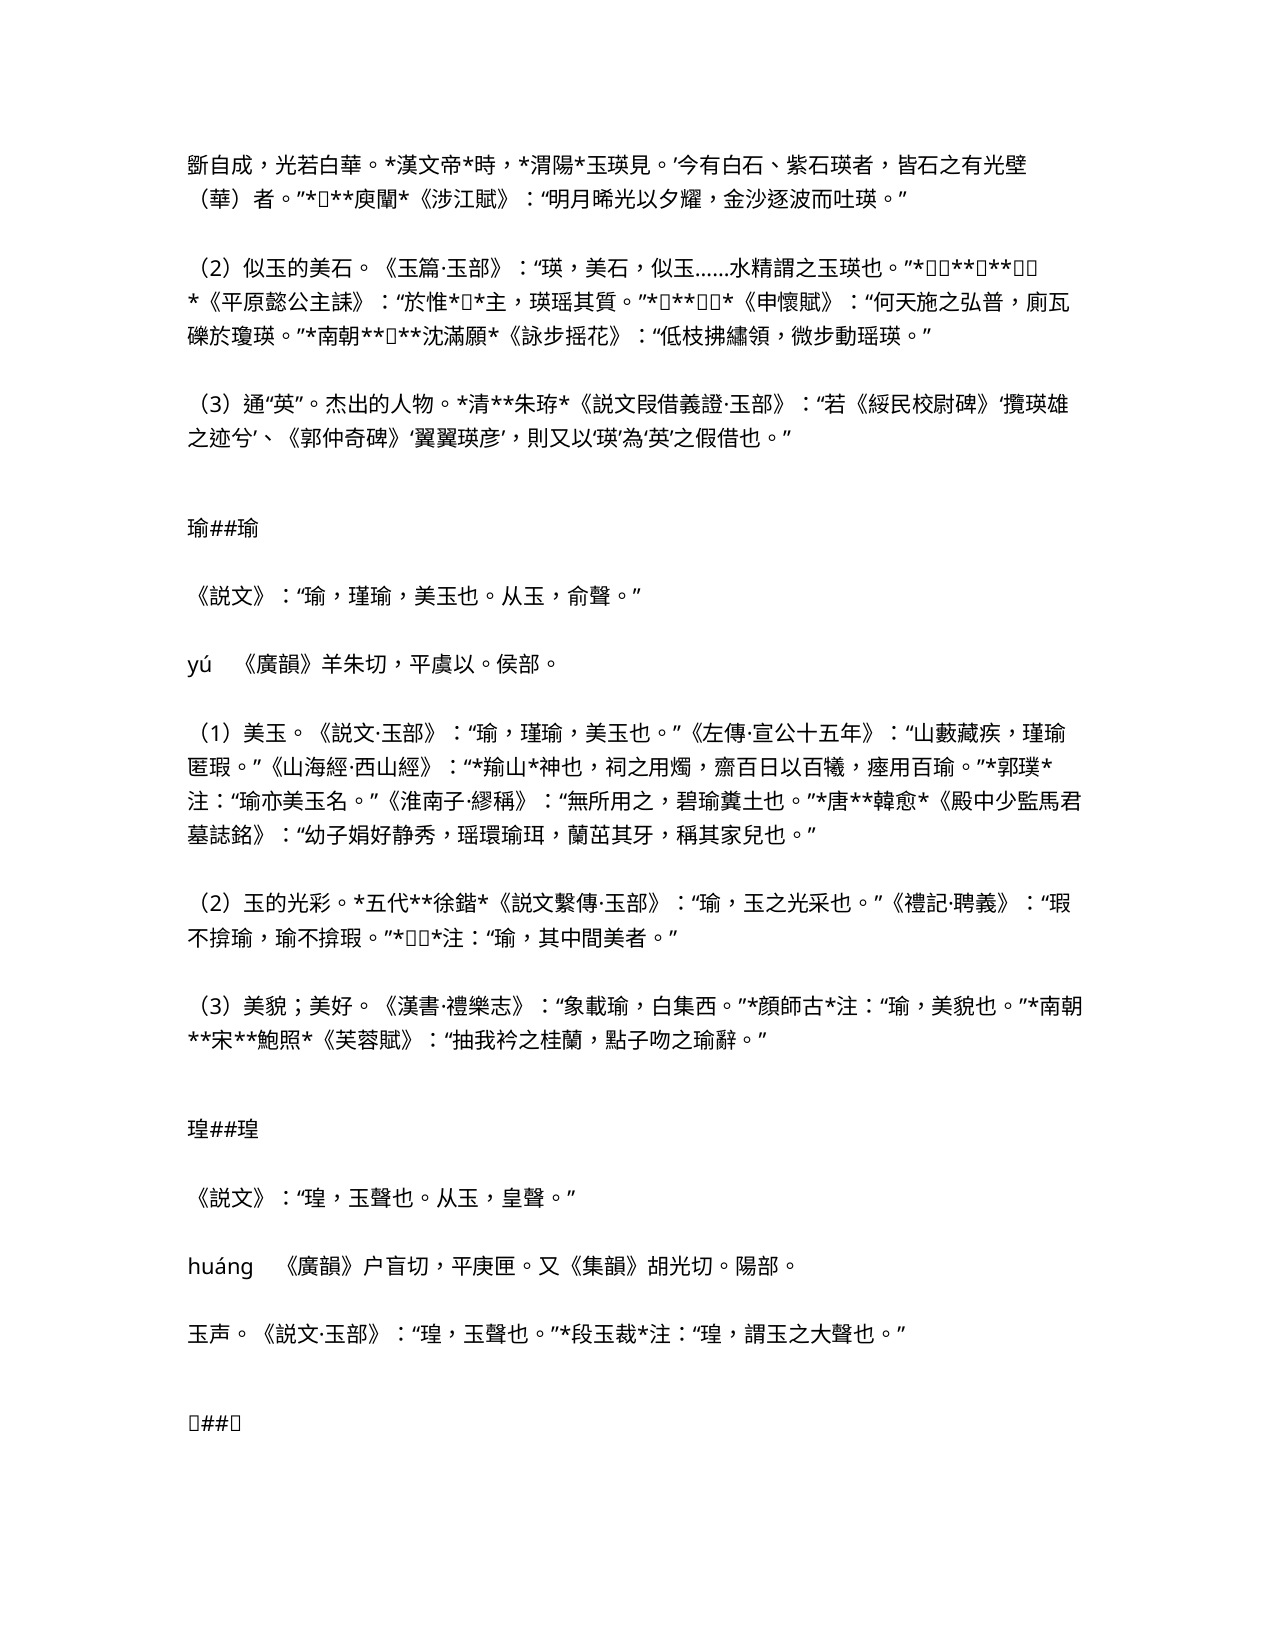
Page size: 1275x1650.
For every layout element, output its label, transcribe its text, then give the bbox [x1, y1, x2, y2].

text 瑝##瑝 《説文》：“瑝，玉聲也。从玉，皇聲。” huáng 《廣韻》户盲切，平庚匣。又《集韻》胡光切。陽部。 玉声。《説文·玉部》：“瑝，玉聲也。”*段玉裁*注：“瑝，謂玉之大聲也。” [187, 1114, 1087, 1383]
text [187, 150, 1087, 487]
text 瑜##瑜 《説文》：“瑜，瑾瑜，美玉也。从玉，俞聲。” yú 《廣韻》羊朱切，平虞以。侯部。 （1）美玉。《説文·玉部》：“瑜，瑾瑜，美玉也。”《左傳·宣公十五年》：“山藪藏疾，瑾瑜匿瑕。”《山海經·西山經》：“*羭山*神也，祠之用燭，齋百日以百犧，瘞用百瑜。”*郭璞*注：“瑜亦美玉名。”《淮南子·繆稱》：“無所用之，碧瑜糞土也。”*唐**韓愈*《殿中少監馬君墓誌銘》：“幼子娟好静秀，瑶環瑜珥，蘭茁其牙，稱其家兒也。” （2）玉的光彩。*五代**徐鍇*《説文繫傳·玉部》：“瑜，玉之光采也。”《禮記·聘義》：“瑕不揜瑜，瑜不揜瑕。”*鄭玄*注：“瑜，其中間美者。” （3）美貌；美好。《漢書·禮樂志》：“象載瑜，白集西。”*顔師古*注：“瑜，美貌也。”*南朝**宋**鮑照*《芙蓉賦》：“抽我衿之桂蘭，點子吻之瑜辭。” [187, 512, 1087, 1089]
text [187, 1408, 1087, 1472]
